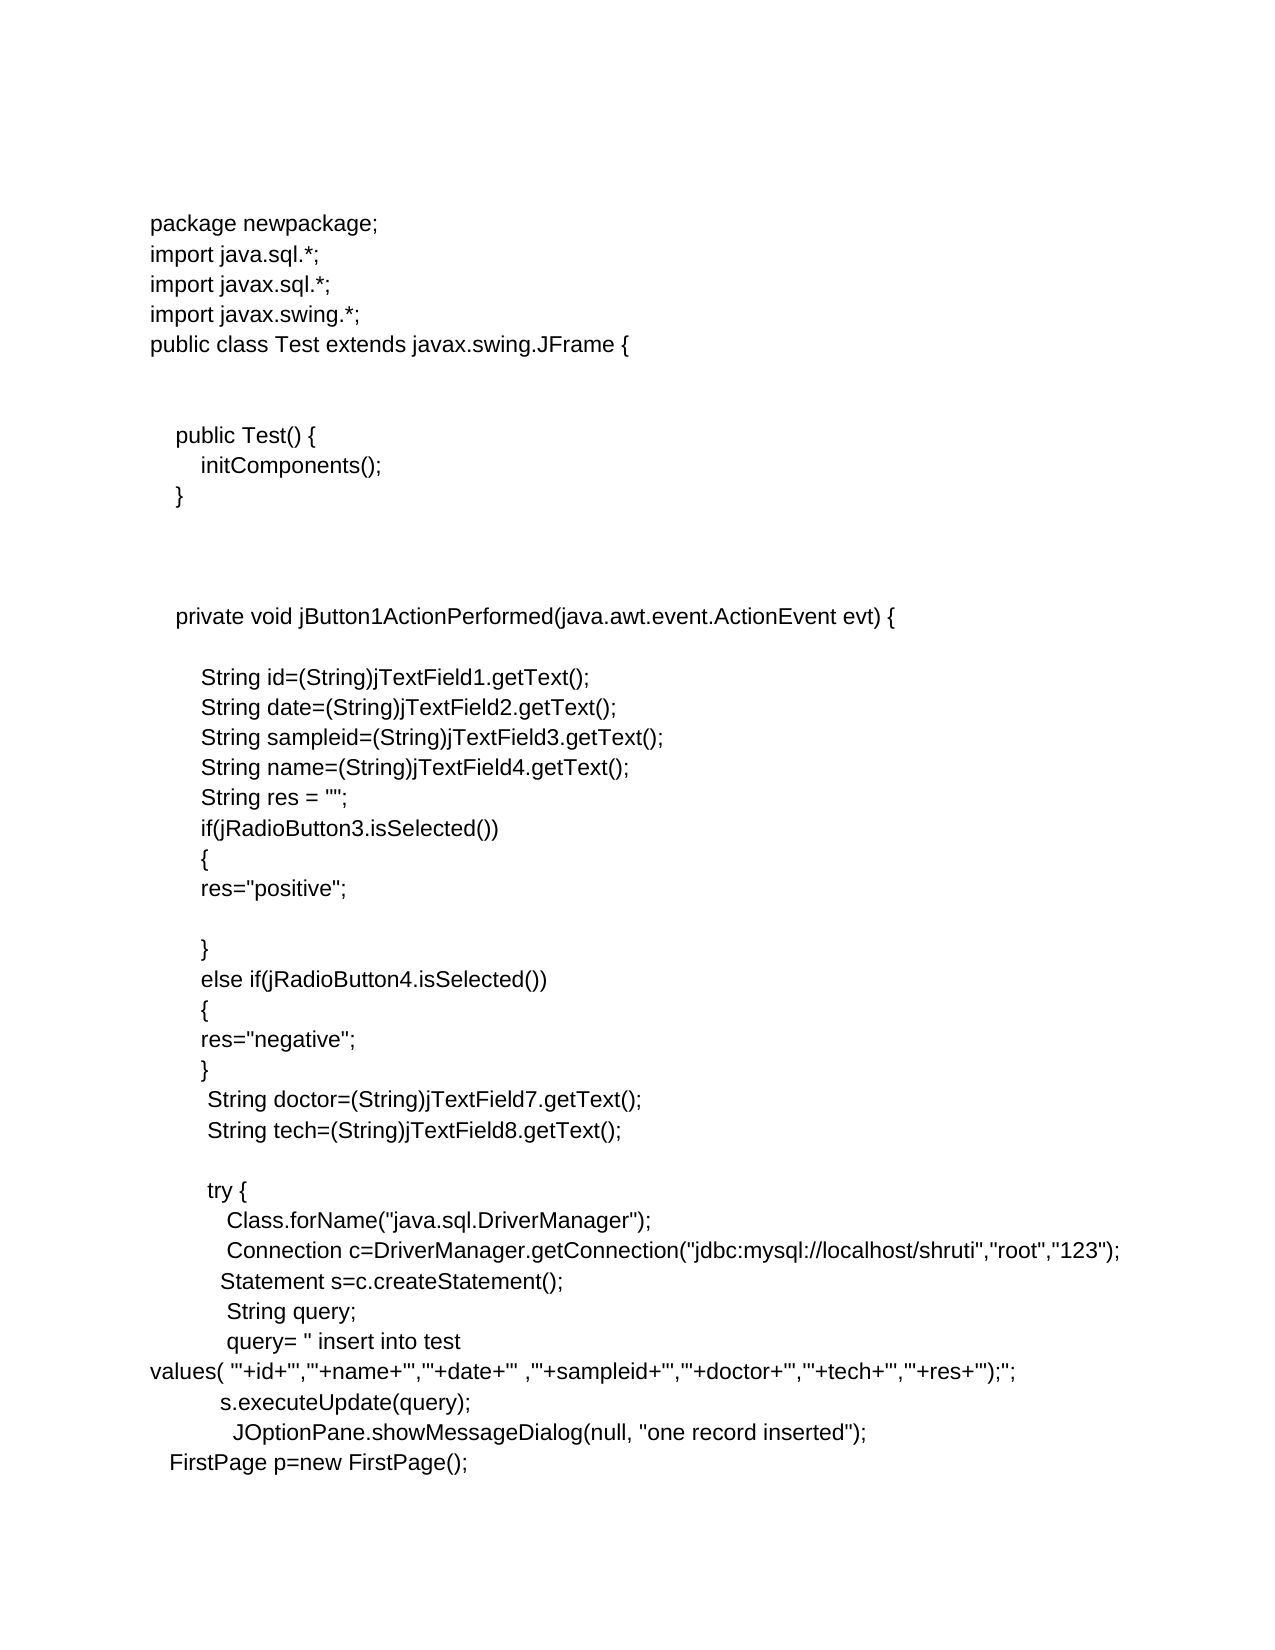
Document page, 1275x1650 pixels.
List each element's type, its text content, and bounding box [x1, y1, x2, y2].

text Statement s=c.createStatement(); [150, 1268, 1125, 1294]
text package newpackage; [150, 210, 1125, 237]
text String id=(String)jTextField1.getText(); [150, 663, 1125, 690]
text String sampleid=(String)jTextField3.getText(); [150, 724, 1125, 750]
text String doctor=(String)jTextField7.getText(); [150, 1086, 1125, 1113]
text Connection c=DriverManager.getConnection("jdbc:mysql://localhost/shruti","root","123"); [150, 1237, 1125, 1264]
text String res = ""; [150, 784, 1125, 811]
text import java.sql.*; [150, 241, 1125, 267]
text else if(jRadioButton4.isSelected()) [150, 966, 1125, 992]
text initComponents(); [150, 452, 1125, 478]
text if(jRadioButton3.isSelected()) [150, 814, 1125, 841]
text } [150, 482, 1125, 509]
text res="negative"; [150, 1026, 1125, 1052]
text String name=(String)jTextField4.getText(); [150, 754, 1125, 781]
text query= " insert into test values( '"+id+"','"+name+"','"+date+"' ,'"+sampleid+"','"+doctor+"','"+tech+"','"+res+"');"; [150, 1328, 1125, 1385]
text private void jButton1ActionPerformed(java.awt.event.ActionEvent evt) { [150, 603, 1125, 629]
text Class.forName("java.sql.DriverManager"); [150, 1207, 1125, 1234]
text } [150, 935, 1125, 962]
text JOptionPane.showMessageDialog(null, "one record inserted"); [150, 1419, 1125, 1445]
text import javax.sql.*; [150, 271, 1125, 297]
text } [150, 1056, 1125, 1083]
text res="positive"; [150, 875, 1125, 901]
text import javax.swing.*; [150, 301, 1125, 327]
text String date=(String)jTextField2.getText(); [150, 694, 1125, 720]
text try { [150, 1177, 1125, 1203]
text { [150, 845, 1125, 871]
text String query; [150, 1298, 1125, 1324]
text public class Test extends javax.swing.JFrame { [150, 331, 1125, 358]
text public Test() { [150, 422, 1125, 448]
text { [150, 996, 1125, 1022]
text FirstPage p=new FirstPage(); [150, 1449, 1125, 1475]
text s.executeUpdate(query); [150, 1388, 1125, 1415]
text String tech=(String)jTextField8.getText(); [150, 1117, 1125, 1143]
